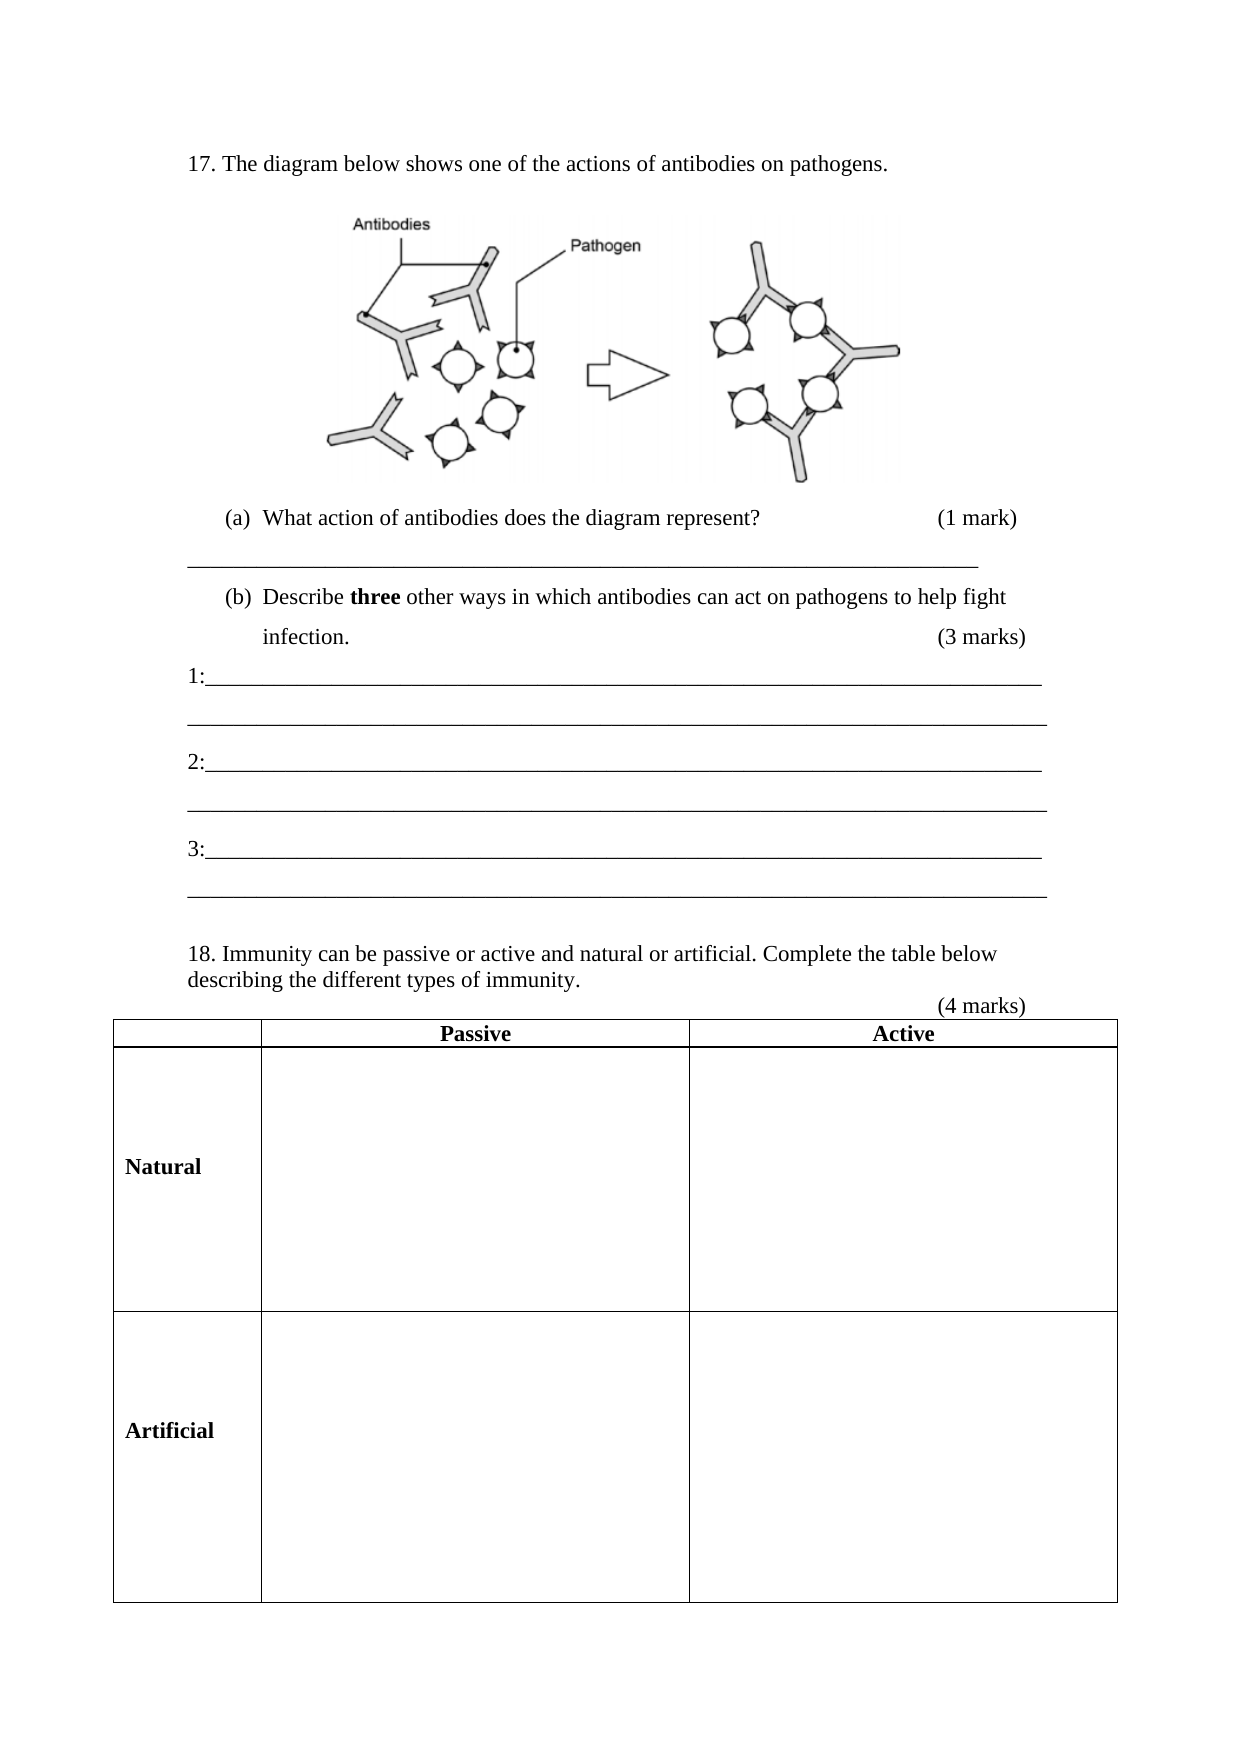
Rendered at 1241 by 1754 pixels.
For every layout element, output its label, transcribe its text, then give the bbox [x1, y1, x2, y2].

text 1:_________________________________________________________________________ ___________________________________________________________________________ [187, 662, 1053, 728]
text 3:_________________________________________________________________________ ___________________________________________________________________________ [187, 834, 1053, 900]
table_cell [690, 1312, 1117, 1602]
table_cell Natural [114, 1048, 261, 1311]
text 17. The diagram below shows one of the actions of antibodies on pathogens. [187, 150, 1053, 176]
table_header Active [690, 1020, 1117, 1046]
table_cell [690, 1048, 1117, 1311]
text 2:_________________________________________________________________________ ___________________________________________________________________________ [187, 748, 1053, 814]
table_header Passive [262, 1020, 689, 1046]
table_cell Artificial [114, 1312, 261, 1602]
text 18. Immunity can be passive or active and natural or artificial. Complete the table below describing the different types of immunity. (4 marks) [187, 940, 1053, 1019]
list What action of antibodies does the diagram represent? (1 mark) [225, 504, 1053, 531]
table_cell [262, 1312, 689, 1602]
text _____________________________________________________________________ [187, 544, 1053, 570]
picture [322, 205, 919, 505]
list Describe three other ways in which antibodies can act on pathogens to help fight infection. (3 marks) [225, 583, 1053, 649]
table_header [114, 1020, 261, 1046]
table_cell [262, 1048, 689, 1311]
